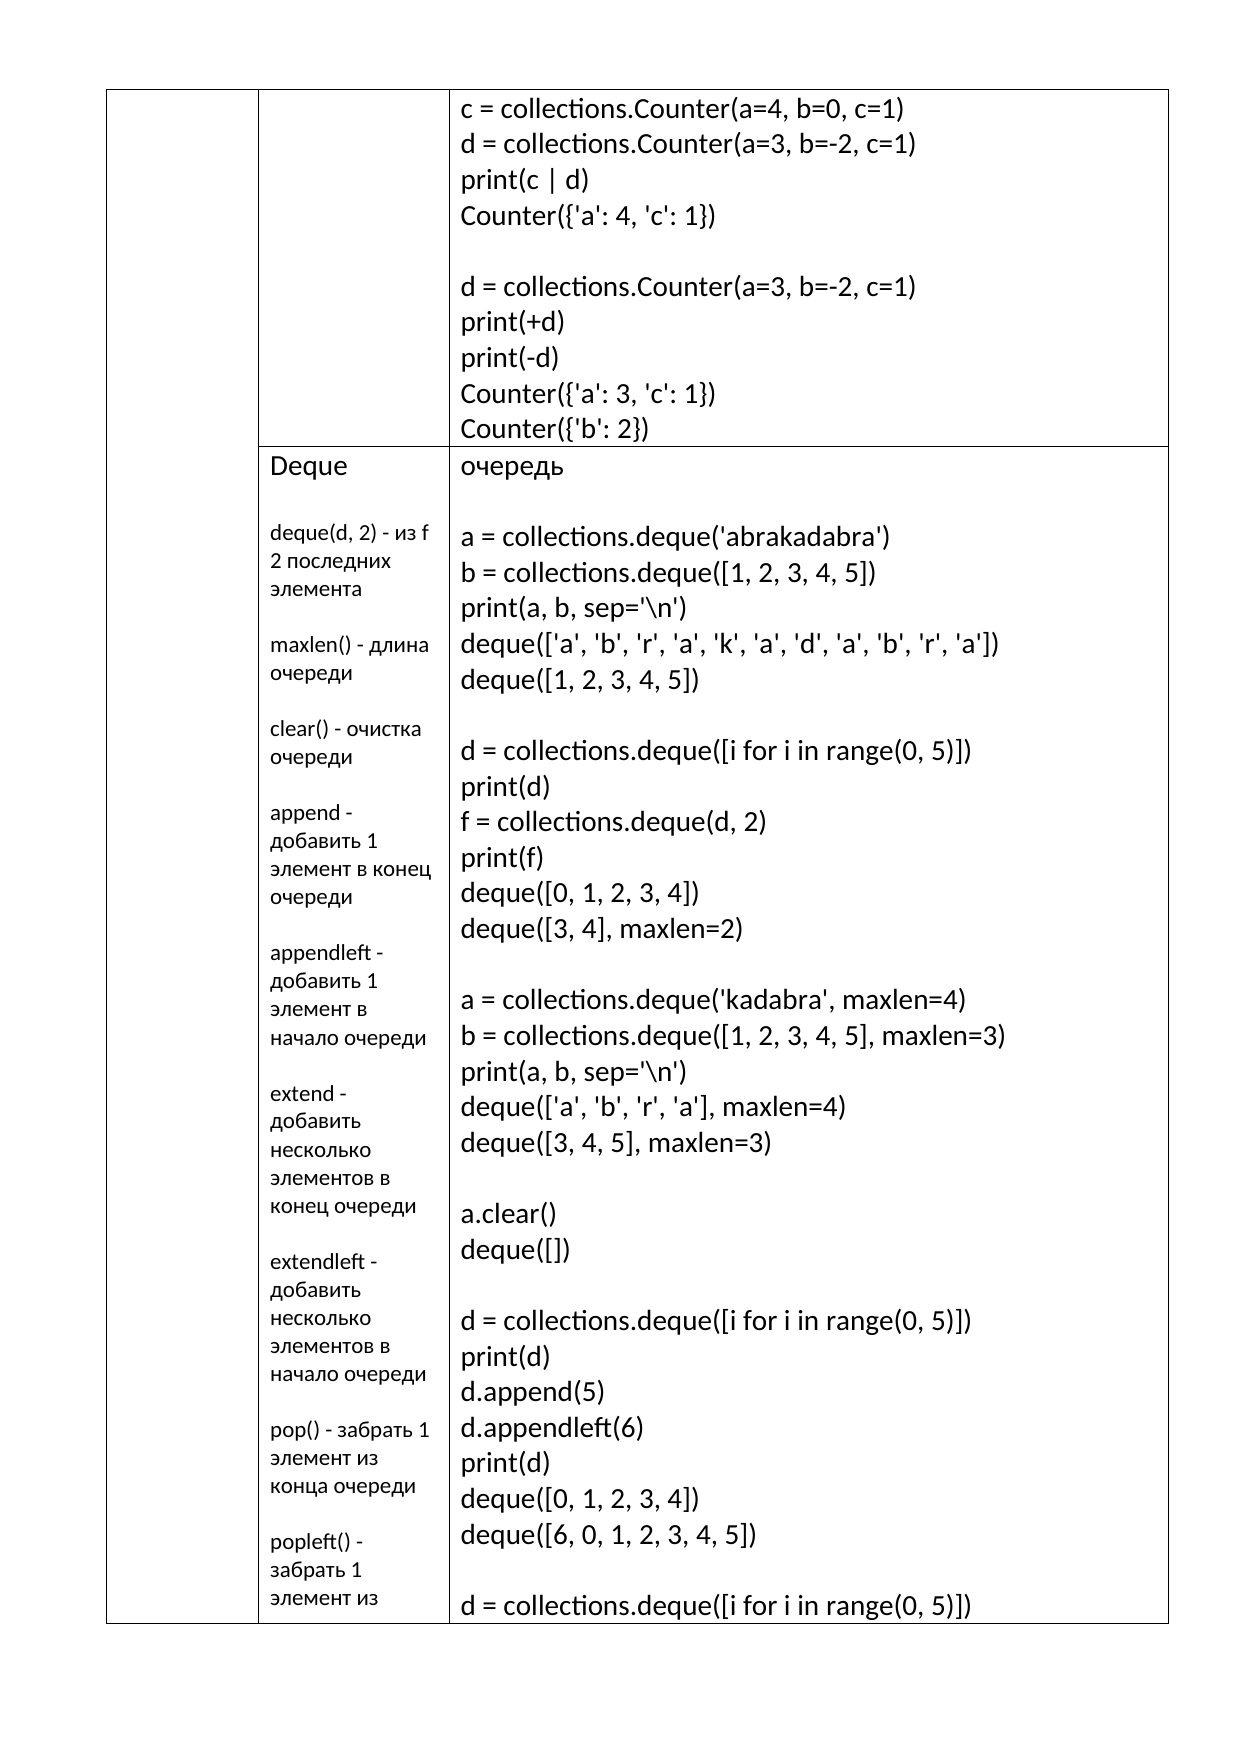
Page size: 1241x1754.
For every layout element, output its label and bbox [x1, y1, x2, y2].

table_cell [259, 90, 449, 446]
table_cell [450, 447, 1168, 1623]
table_cell [450, 90, 1168, 446]
table_cell [259, 447, 449, 1623]
